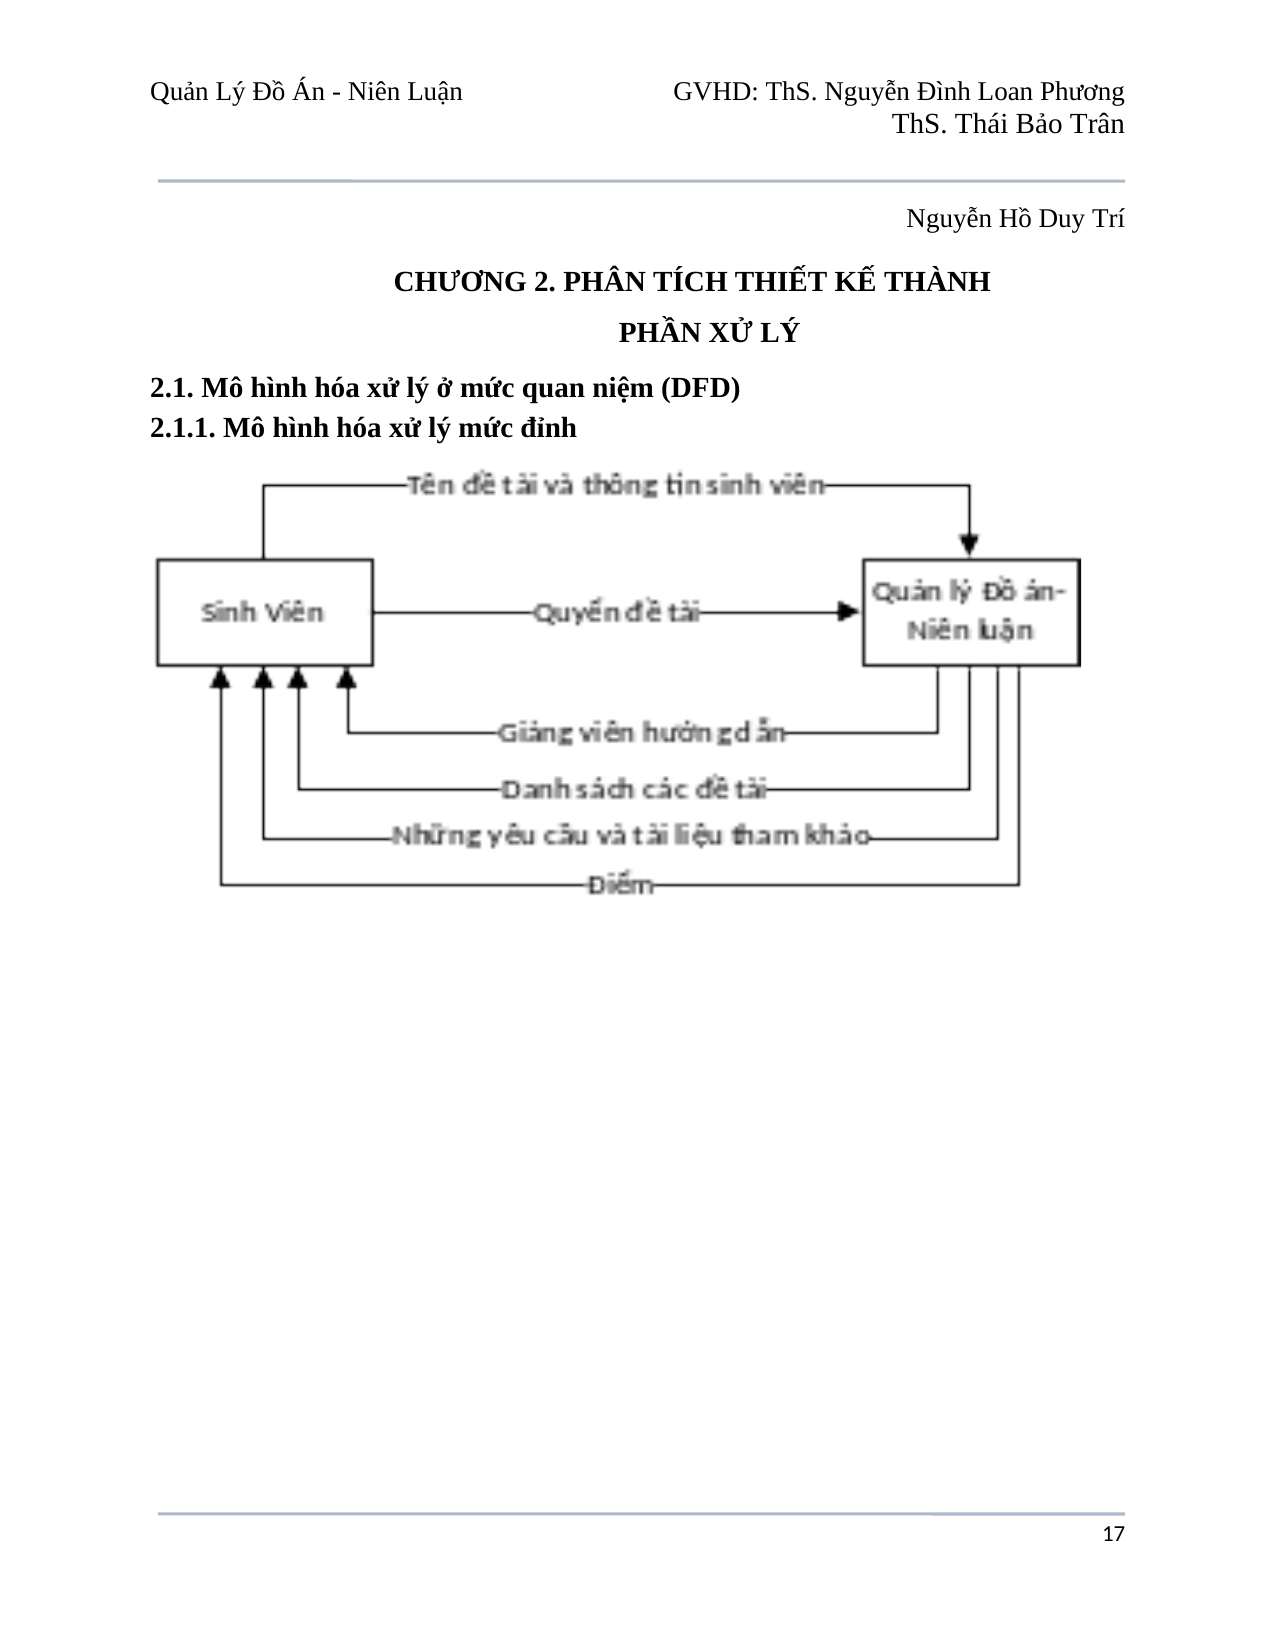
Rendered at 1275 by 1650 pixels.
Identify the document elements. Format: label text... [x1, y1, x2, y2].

subtitle 2.1.1. Mô hình hóa xử lý mức đỉnh [150, 410, 1125, 443]
subtitle 2.1. Mô hình hóa xử lý ở mức quan niệm (DFD) [150, 370, 1125, 403]
subtitle CHƯƠNG 2. PHÂN TÍCH THIẾT KẾ THÀNH PHẦN XỬ LÝ [360, 264, 1025, 348]
